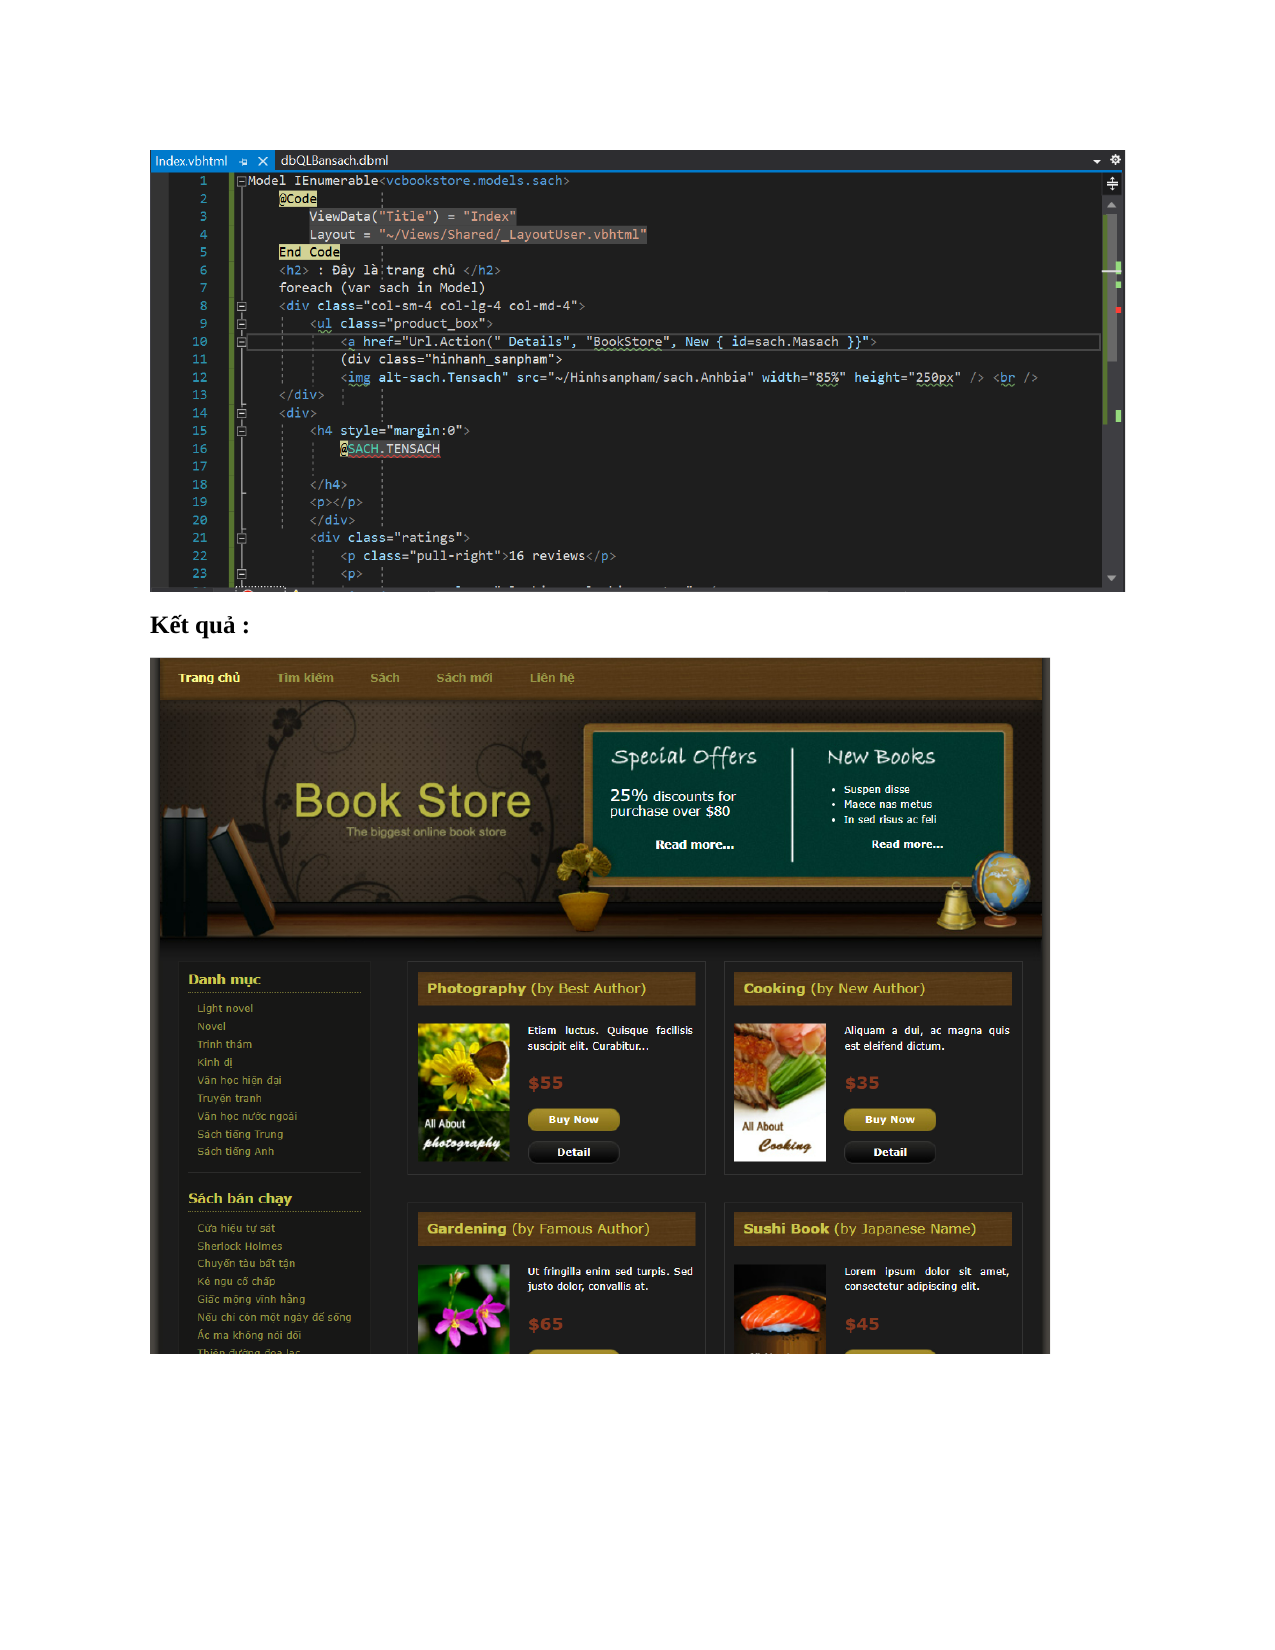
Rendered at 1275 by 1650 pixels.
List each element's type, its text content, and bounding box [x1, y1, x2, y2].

text Kết quả : [150, 610, 1125, 639]
picture [150, 657, 1050, 1354]
picture [150, 150, 1125, 592]
